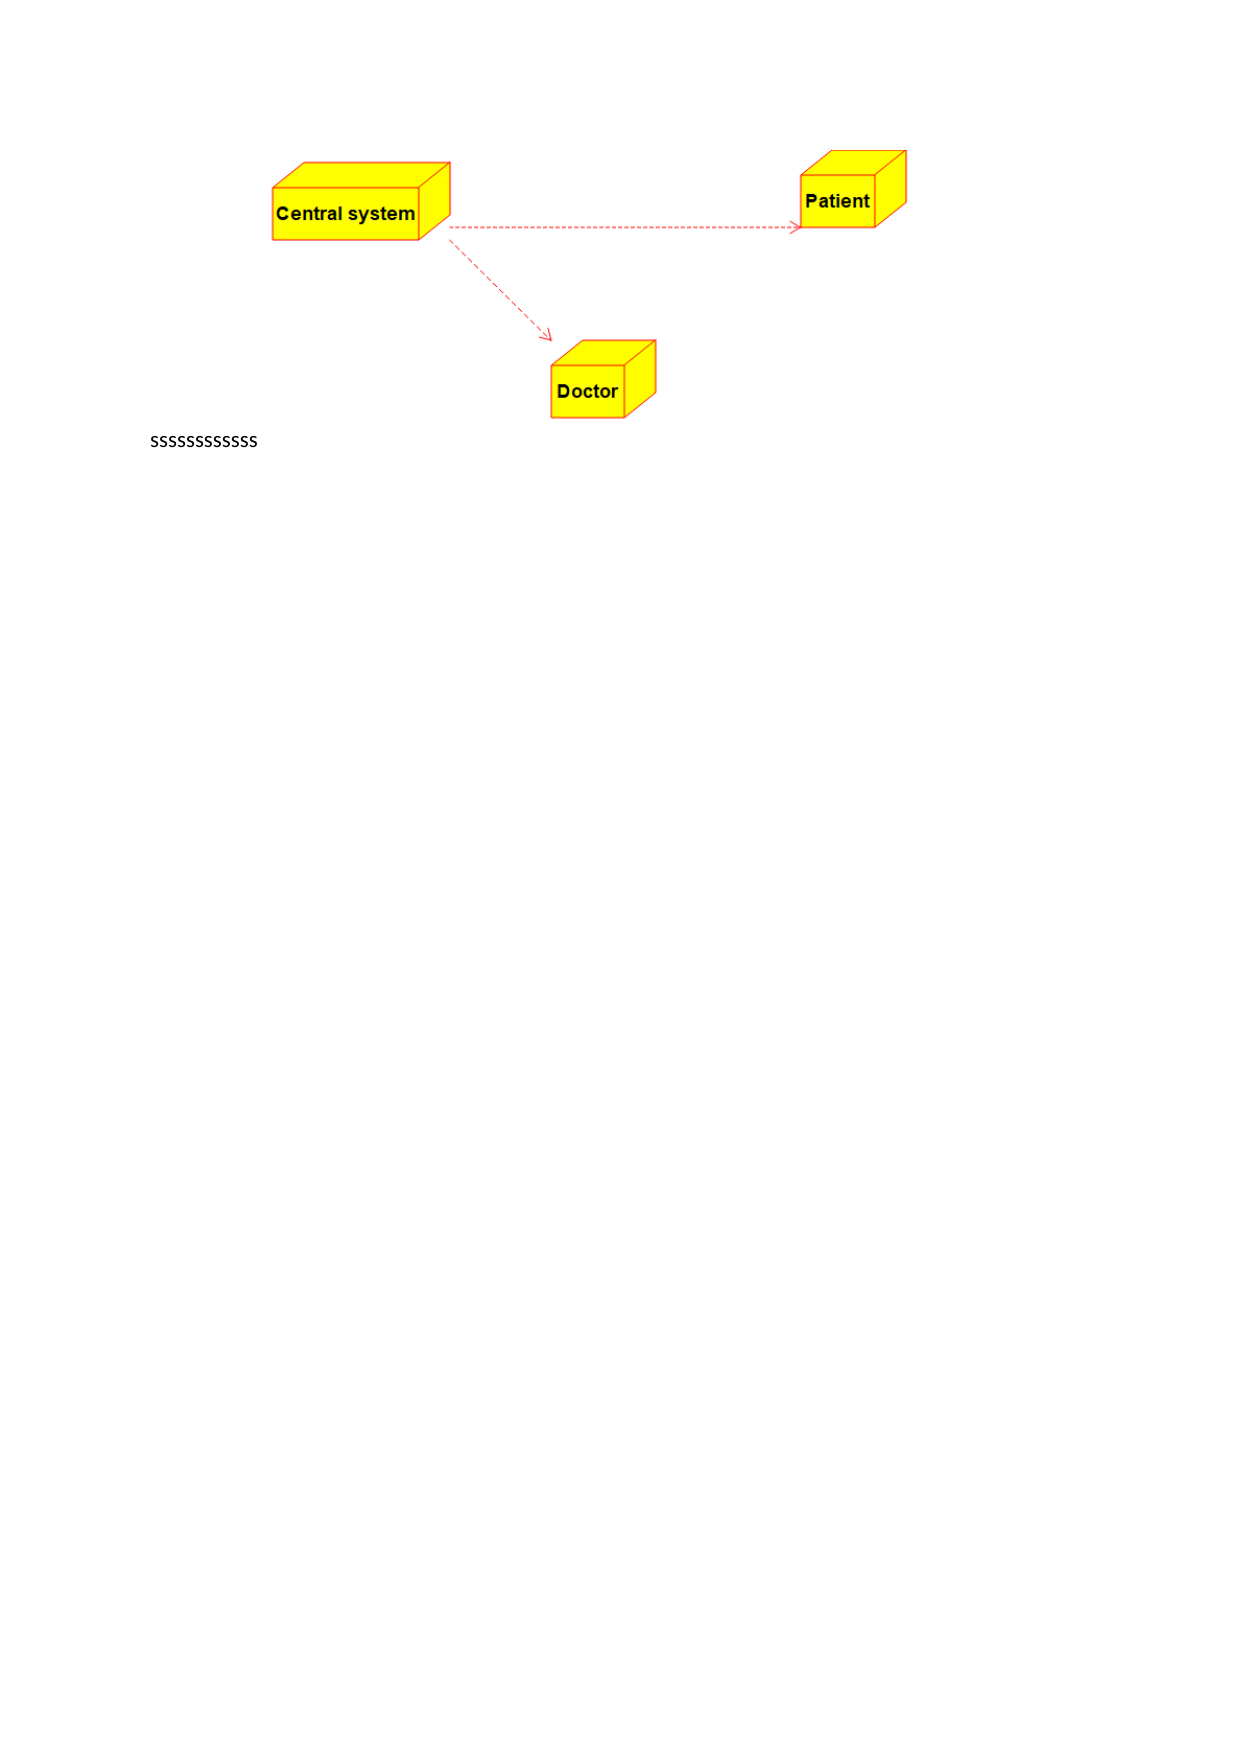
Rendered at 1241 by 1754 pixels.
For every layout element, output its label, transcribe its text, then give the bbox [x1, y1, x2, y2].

picture [257, 150, 1020, 448]
